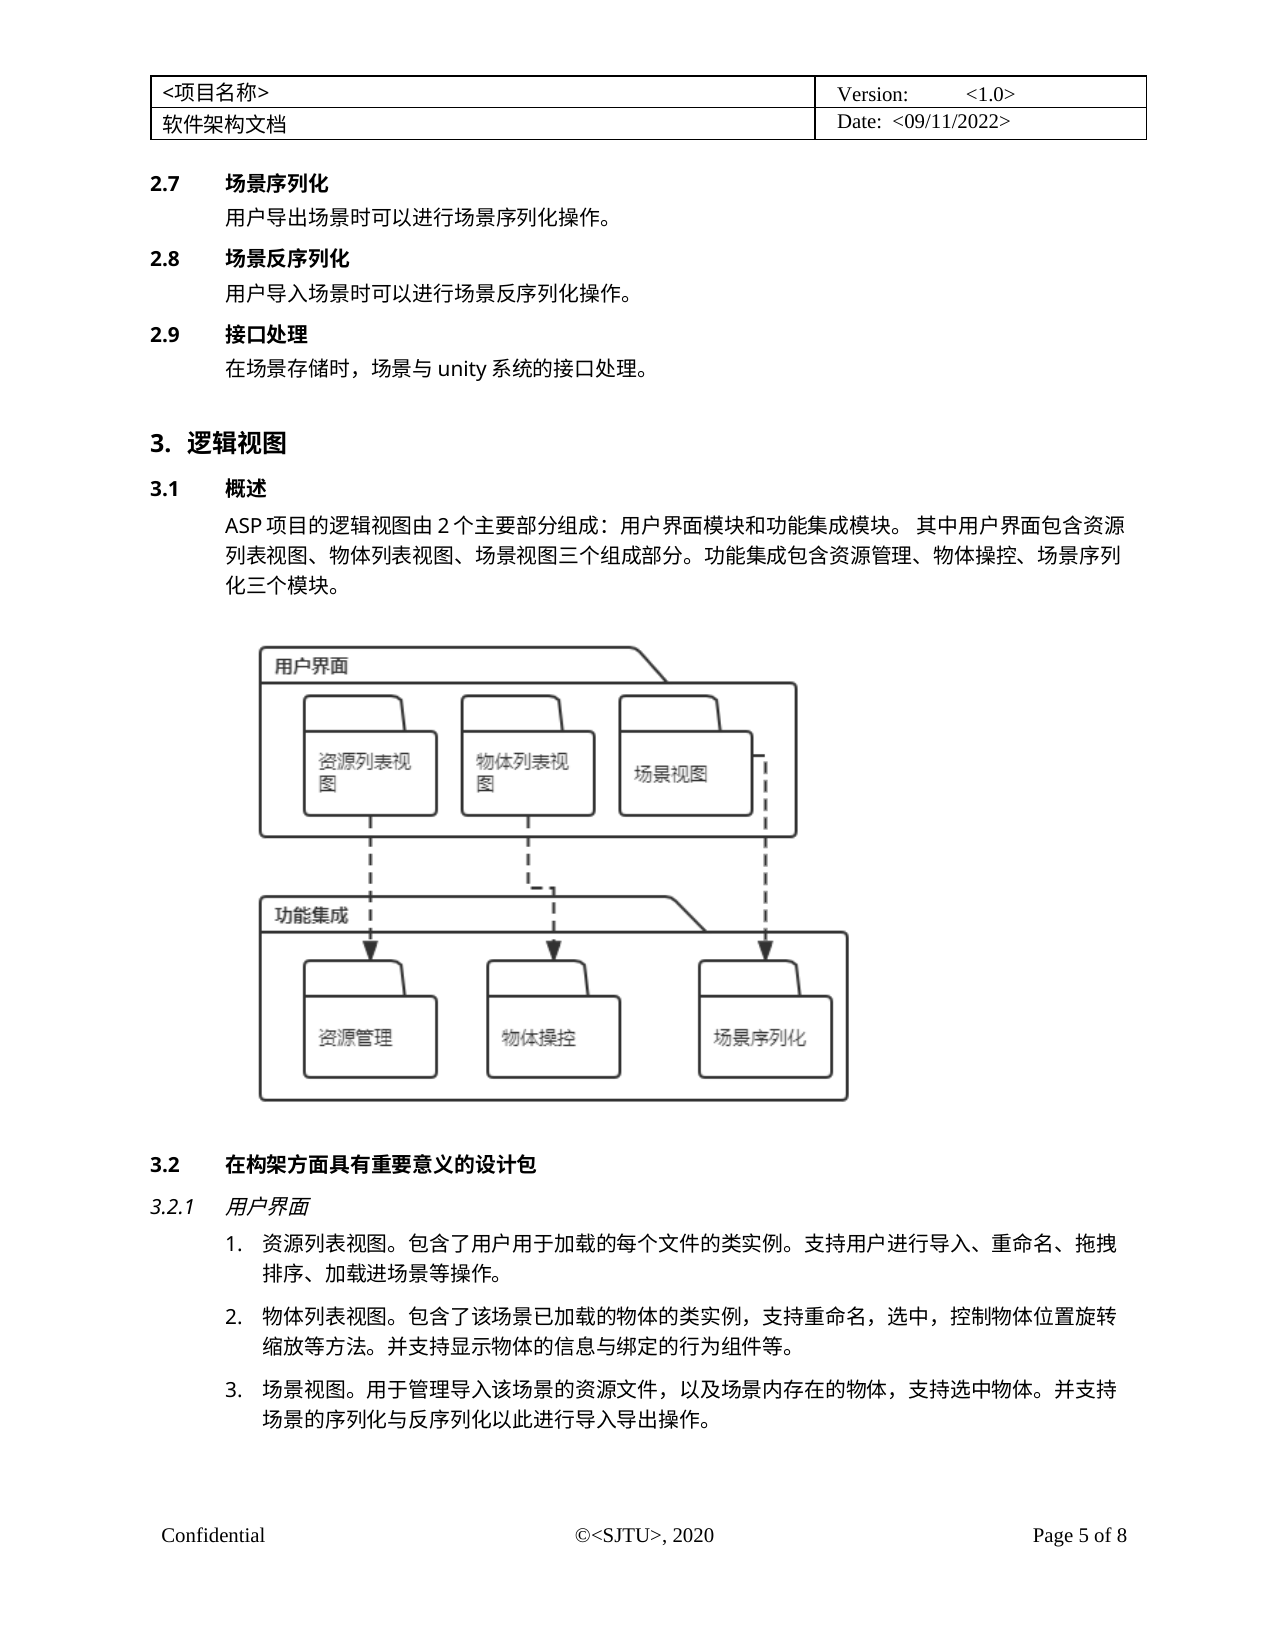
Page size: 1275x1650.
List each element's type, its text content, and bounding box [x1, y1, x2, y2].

text ASP项目的逻辑视图由2个主要部分组成：用户界面模块和功能集成模块。 其中用户界面包含资源列表视图、物体列表视图、场景视图三个组成部分。功能集成包含资源管理、物体操控、场景序列化三个模块。 [225, 509, 1125, 600]
subtitle 接口处理 [150, 320, 1125, 348]
text 在场景存储时，场景与unity系统的接口处理。 [150, 354, 1125, 383]
picture [225, 612, 883, 1136]
text 用户导出场景时可以进行场景序列化操作。 [150, 203, 1125, 232]
list 场景视图。用于管理导入该场景的资源文件，以及场景内存在的物体，支持选中物体。并支持场景的序列化与反序列化以此进行导入导出操作。 [225, 1373, 1125, 1434]
subtitle 逻辑视图 [150, 424, 1125, 460]
text 用户导入场景时可以进行场景反序列化操作。 [150, 279, 1125, 307]
list 物体列表视图。包含了该场景已加载的物体的类实例，支持重命名，选中，控制物体位置旋转缩放等方法。并支持显示物体的信息与绑定的行为组件等。 [225, 1300, 1125, 1361]
subtitle 场景反序列化 [150, 244, 1125, 273]
subtitle 概述 [150, 473, 1125, 503]
subtitle 在构架方面具有重要意义的设计包 [150, 1148, 1125, 1178]
list 资源列表视图。包含了用户用于加载的每个文件的类实例。支持用户进行导入、重命名、拖拽排序、加载进场景等操作。 [225, 1227, 1125, 1288]
subtitle 用户界面 [150, 1191, 1125, 1221]
subtitle 场景序列化 [150, 169, 1125, 197]
